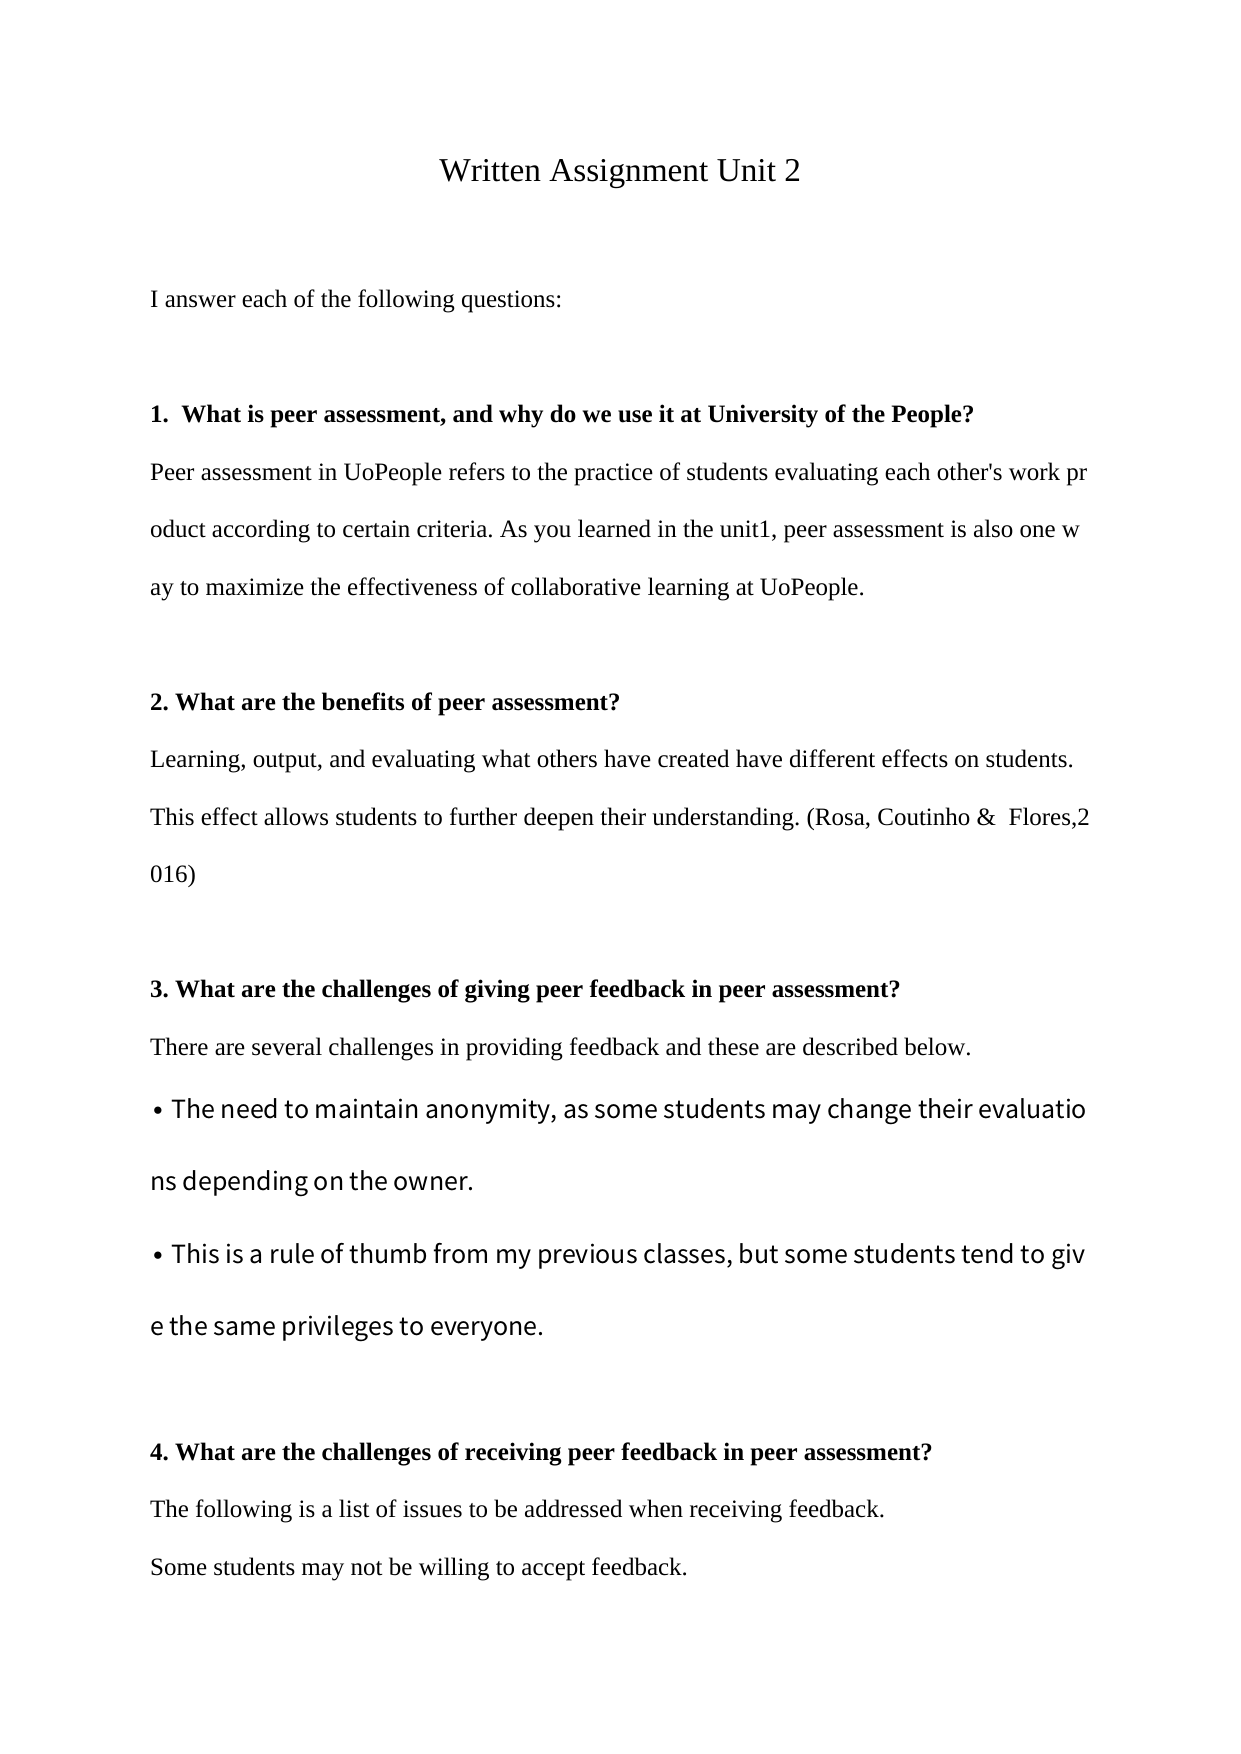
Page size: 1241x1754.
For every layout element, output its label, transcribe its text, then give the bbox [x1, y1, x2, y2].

text The following is a list of issues to be addressed when receiving feedback. [150, 1494, 1090, 1523]
text Written Assignment Unit 2 [150, 150, 1090, 188]
text I answer each of the following questions: [150, 284, 1090, 313]
text 3. What are the challenges of giving peer feedback in peer assessment? [150, 974, 1090, 1003]
text There are several challenges in providing feedback and these are described below. [150, 1032, 1090, 1060]
text 4. What are the challenges of receiving peer feedback in peer assessment? [150, 1437, 1090, 1465]
text Learning, output, and evaluating what others have created have different effects on students. This effect allows students to further deepen their understanding. (Rosa, Coutinho & Flores,2016) [150, 744, 1090, 888]
text ∙ The need to maintain anonymity, as some students may change their evaluations depending on the owner. [150, 1089, 1090, 1198]
text ∙ This is a rule of thumb from my previous classes, but some students tend to give the same privileges to everyone. [150, 1234, 1090, 1343]
text Some students may not be willing to accept feedback. [150, 1552, 1090, 1580]
text Peer assessment in UoPeople refers to the practice of students evaluating each other's work product according to certain criteria. As you learned in the unit1, peer assessment is also one way to maximize the effectiveness of collaborative learning at UoPeople. [150, 457, 1090, 600]
text 1. What is peer assessment, and why do we use it at University of the People? [150, 399, 1090, 428]
text 2. What are the benefits of peer assessment? [150, 687, 1090, 715]
